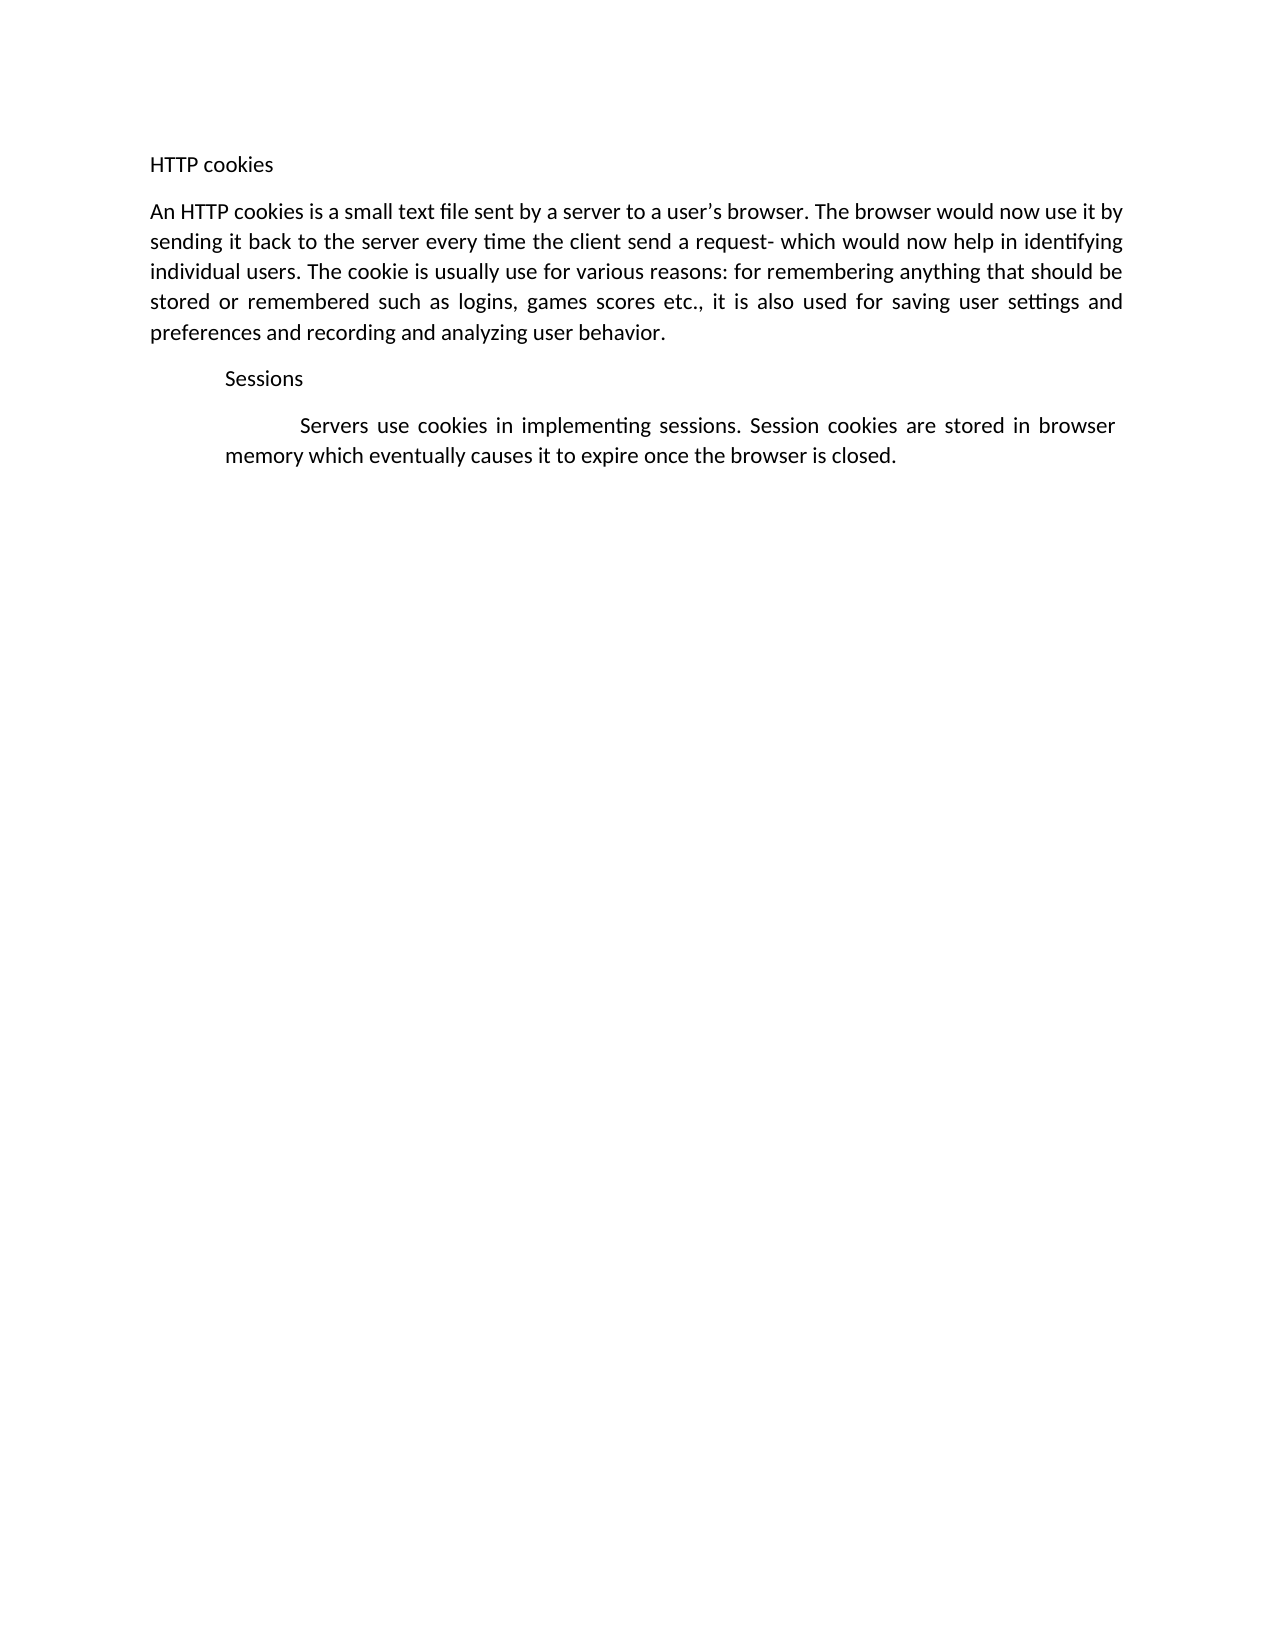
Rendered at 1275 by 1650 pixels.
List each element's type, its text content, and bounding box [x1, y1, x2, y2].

text Servers use cookies in implementing sessions. Session cookies are stored in browser memory which eventually causes it to expire once the browser is closed. [150, 411, 1125, 470]
text An HTTP cookies is a small text file sent by a server to a user’s browser. The browser would now use it by sending it back to the server every time the client send a request- which would now help in identifying individual users. The cookie is usually use for various reasons: for remembering anything that should be stored or remembered such as logins, games scores etc., it is also used for saving user settings and preferences and recording and analyzing user behavior. [150, 197, 1125, 346]
text HTTP cookies [150, 150, 1125, 178]
text Sessions [150, 364, 1125, 393]
